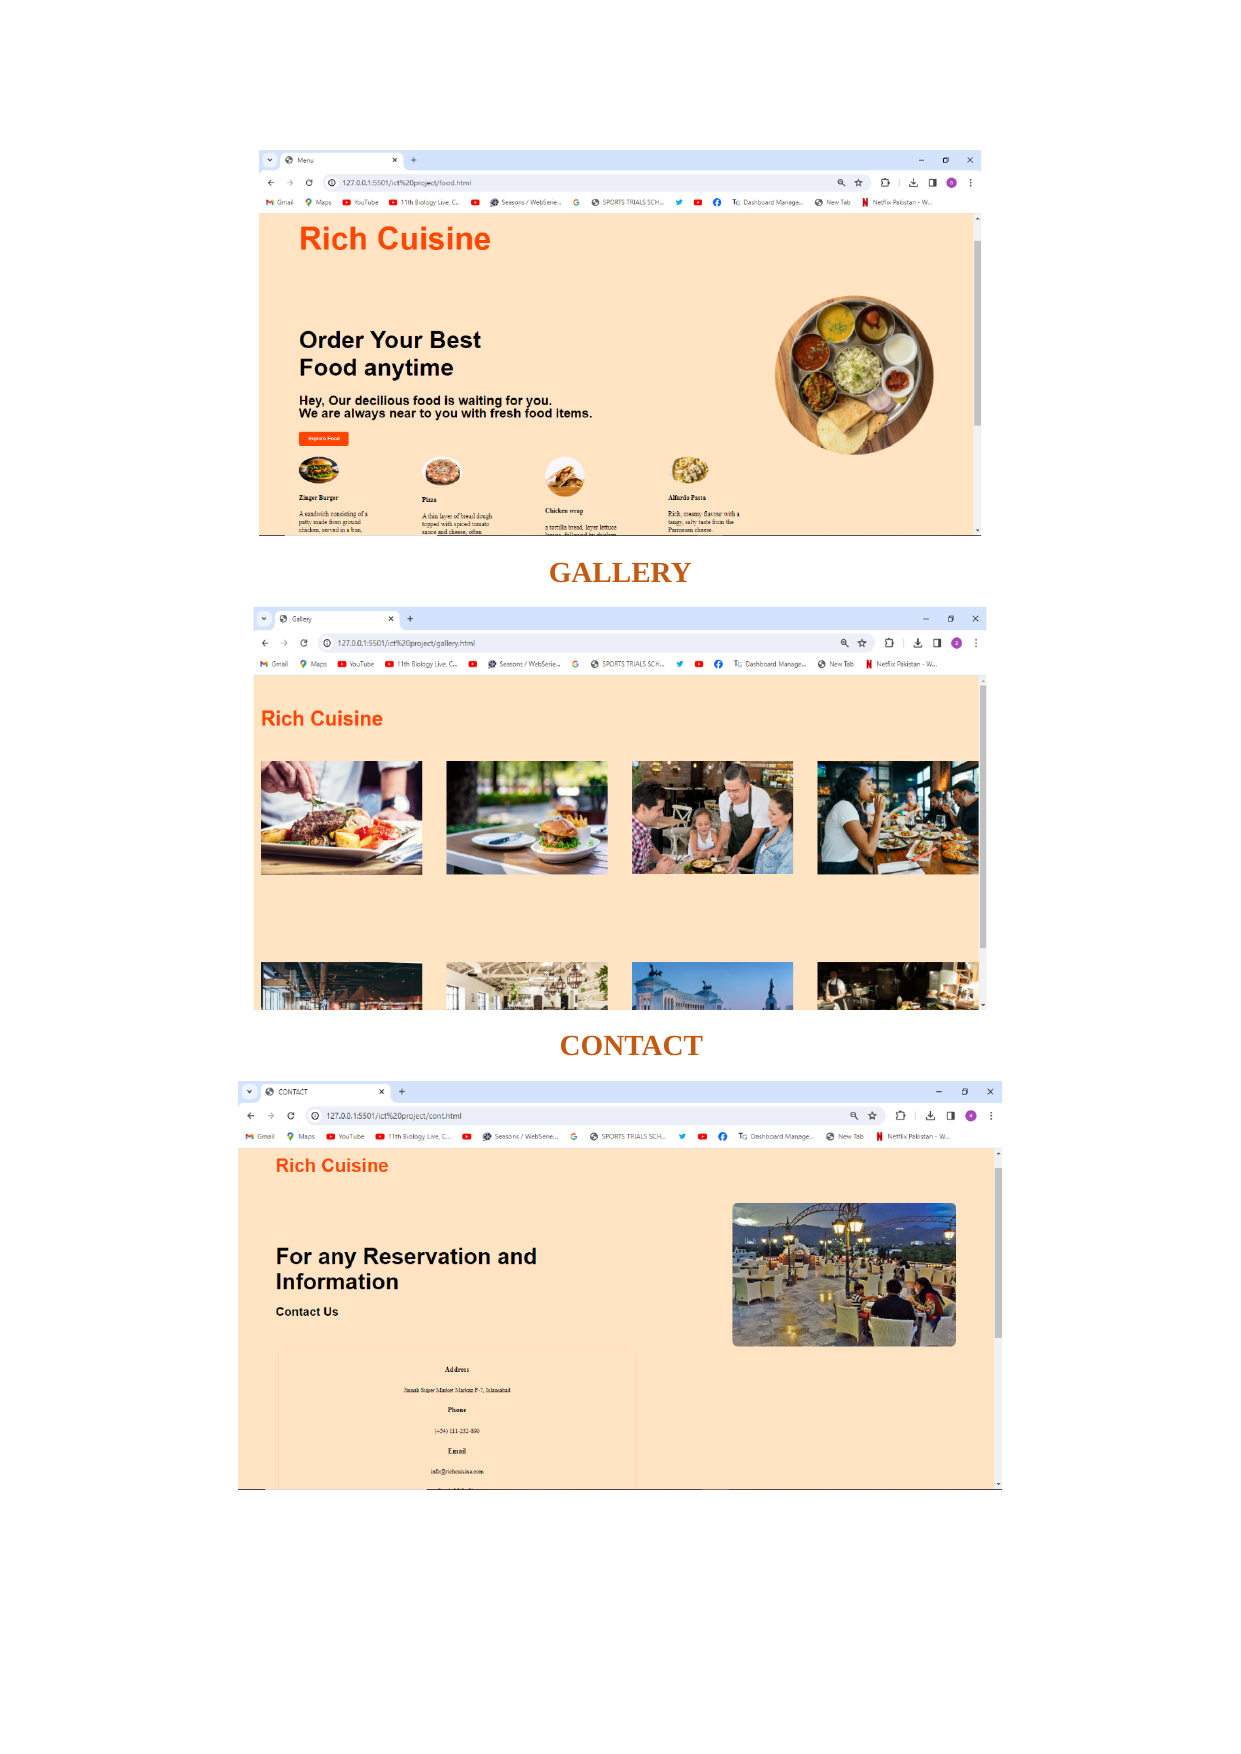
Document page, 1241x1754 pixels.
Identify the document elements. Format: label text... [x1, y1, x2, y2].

text GALLERY [150, 555, 1090, 588]
picture [253, 607, 987, 1010]
text CONTACT [150, 1028, 1090, 1062]
picture [238, 1081, 1003, 1490]
picture [259, 150, 982, 536]
